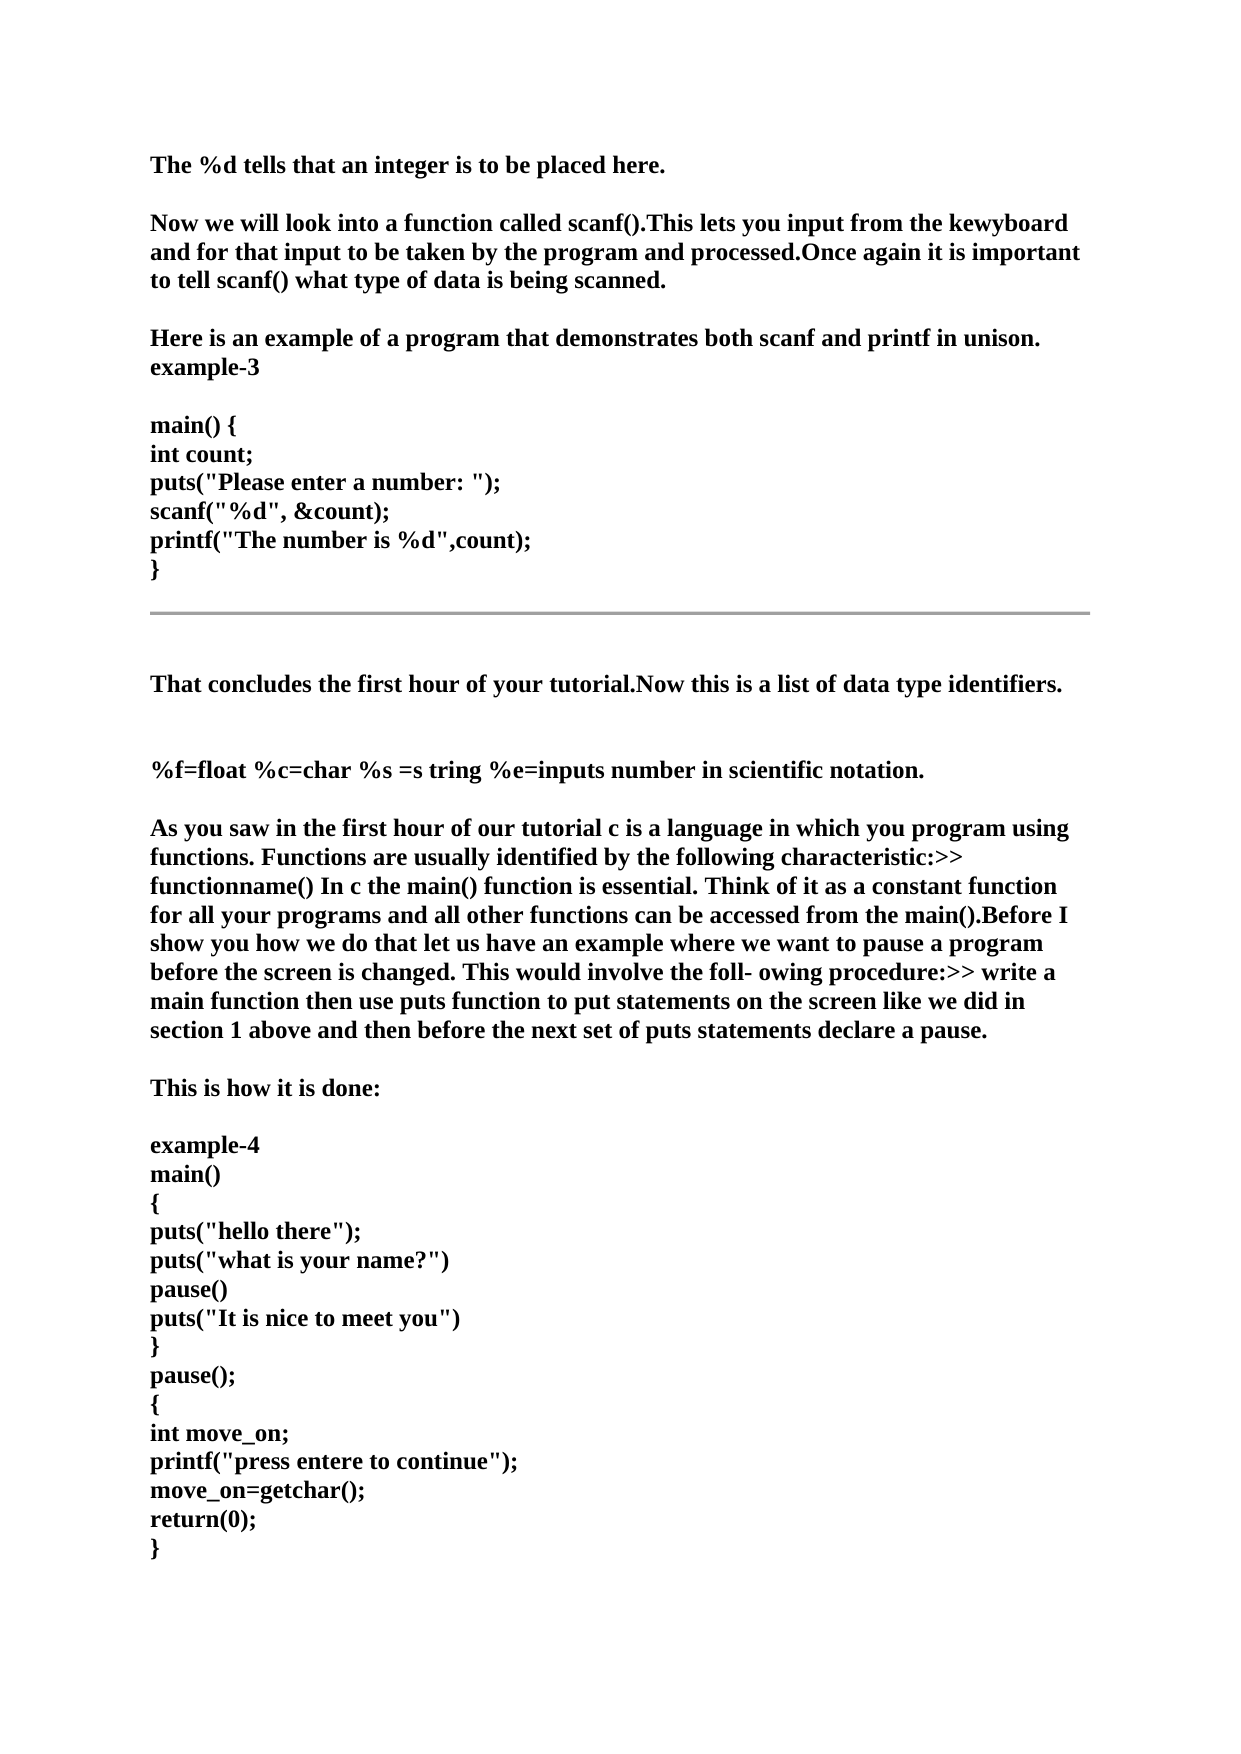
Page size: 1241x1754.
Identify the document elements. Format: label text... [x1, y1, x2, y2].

text main() { int count; puts("Please enter a number: "); scanf("%d", &count); printf("The number is %d",count); } [150, 410, 1090, 582]
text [150, 1073, 1090, 1590]
text Now we will look into a function called scanf().This lets you input from the kewyboard and for that input to be taken by the program and processed.Once again it is important to tell scanf() what type of data is being scanned. [150, 208, 1090, 294]
text The %d tells that an integer is to be placed here. [150, 150, 1090, 179]
text %f=float %c=char %s =s tring %e=inputs number in scientific notation. [150, 727, 1090, 784]
text That concludes the first hour of your tutorial.Now this is a list of data type identifiers. [150, 669, 1090, 698]
text Here is an example of a program that demonstrates both scanf and printf in unison. example-3 [150, 323, 1090, 381]
text As you saw in the first hour of our tutorial c is a language in which you program using functions. Functions are usually identified by the following characteristic:>> functionname() In c the main() function is essential. Think of it as a constant function for all your programs and all other functions can be accessed from the main().Before I show you how we do that let us have an example where we want to pause a program before the screen is changed. This would involve the foll- owing procedure:>> write a main function then use puts function to put statements on the screen like we did in section 1 above and then before the next set of puts statements declare a pause. [150, 813, 1090, 1043]
